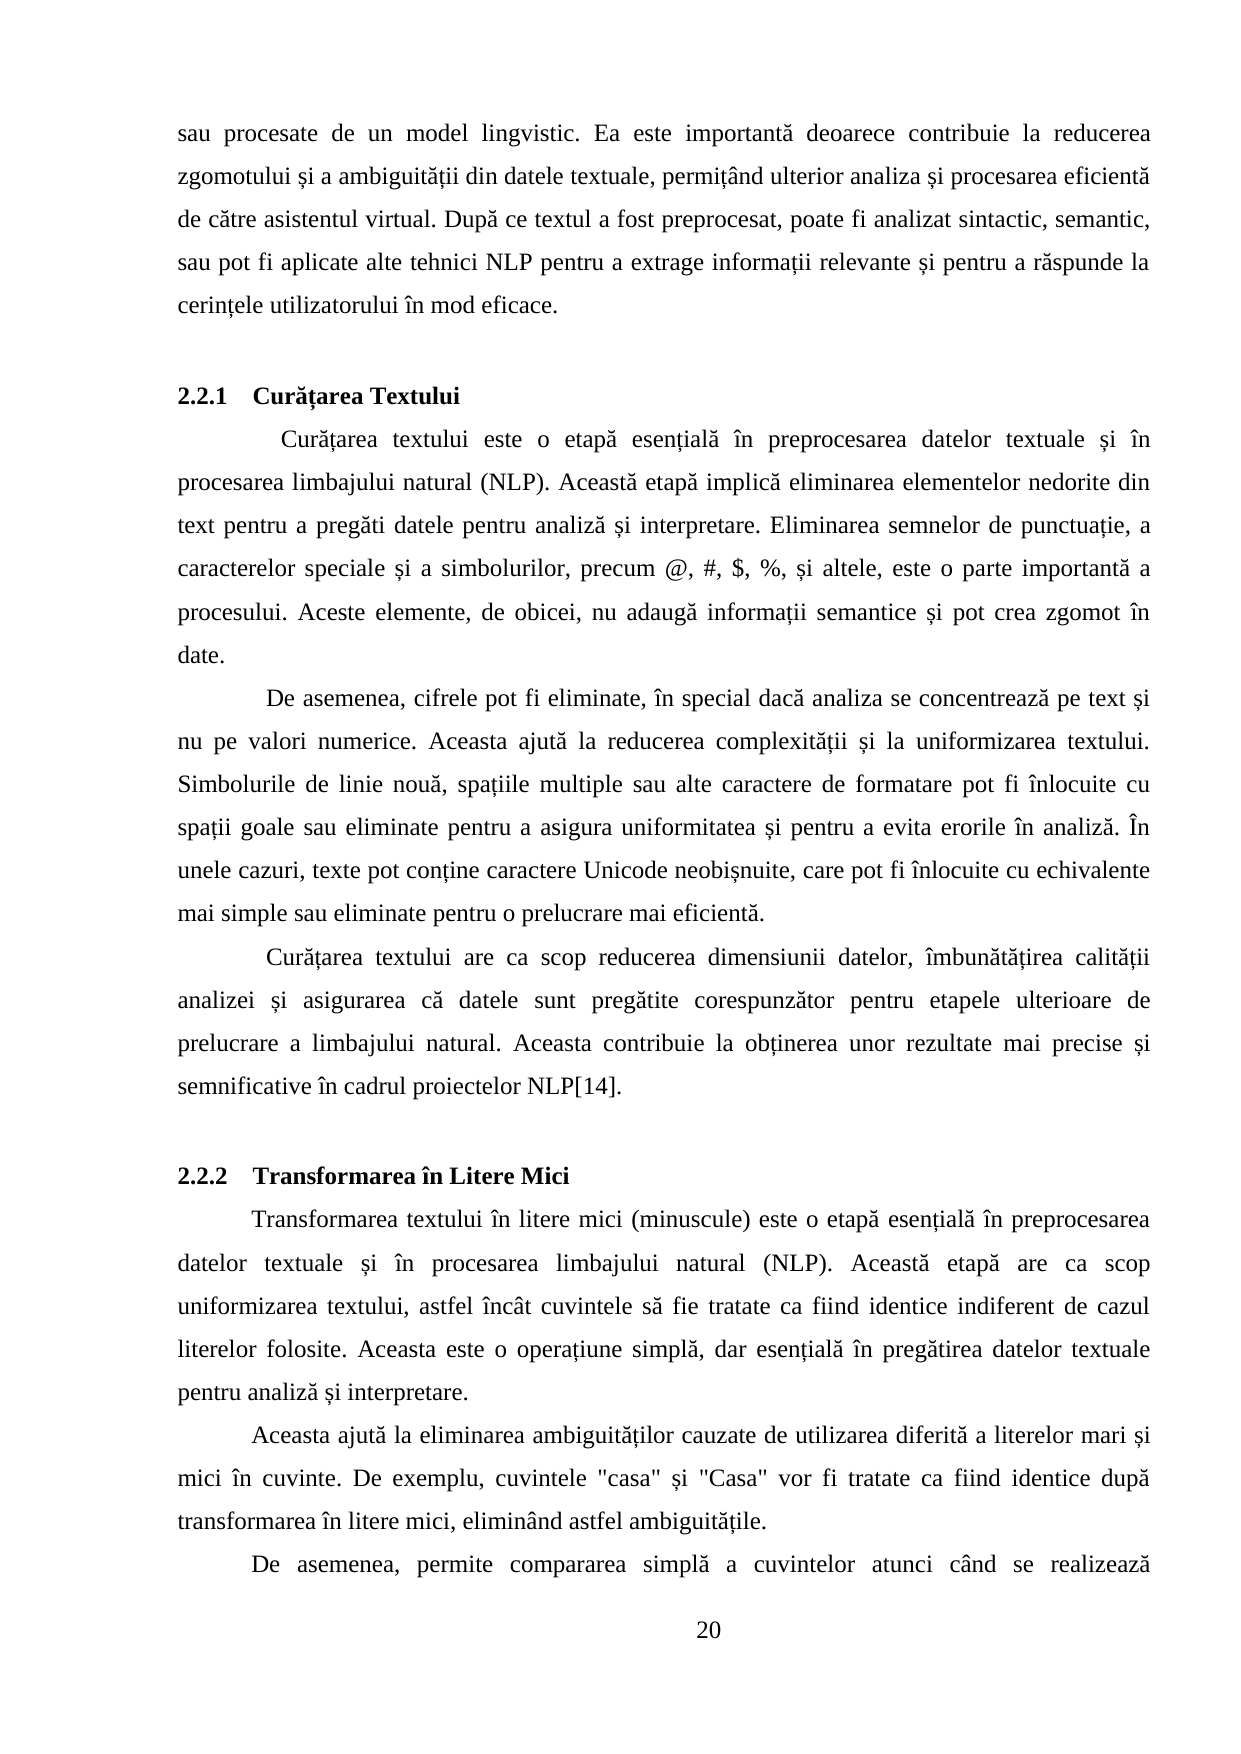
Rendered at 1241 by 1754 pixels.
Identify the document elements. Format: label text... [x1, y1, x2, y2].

text Curățarea textului are ca scop reducerea dimensiunii datelor, îmbunătățirea calității analizei și asigurarea că datele sunt pregătite corespunzător pentru etapele ulterioare de prelucrare a limbajului natural. Aceasta contribuie la obținerea unor rezultate mai precise și semnificative în cadrul proiectelor NLP[14]. [177, 942, 1152, 1100]
subtitle Transformarea în Litere Mici [177, 1161, 1152, 1190]
text Transformarea textului în litere mici (minuscule) este o etapă esențială în preprocesarea datelor textuale și în procesarea limbajului natural (NLP). Această etapă are ca scop uniformizarea textului, astfel încât cuvintele să fie tratate ca fiind identice indiferent de cazul literelor folosite. Aceasta este o operațiune simplă, dar esențială în pregătirea datelor textuale pentru analiză și interpretare. [177, 1204, 1152, 1406]
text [177, 1549, 1152, 1578]
text De asemenea, cifrele pot fi eliminate, în special dacă analiza se concentrează pe text și nu pe valori numerice. Aceasta ajută la reducerea complexității și la uniformizarea textului. Simbolurile de linie nouă, spațiile multiple sau alte caractere de formatare pot fi înlocuite cu spații goale sau eliminate pentru a asigura uniformitatea și pentru a evita erorile în analiză. În unele cazuri, texte pot conține caractere Unicode neobișnuite, care pot fi înlocuite cu echivalente mai simple sau eliminate pentru o prelucrare mai eficientă. [177, 683, 1152, 927]
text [177, 118, 1152, 319]
subtitle Curățarea Textului [177, 381, 1152, 410]
text Aceasta ajută la eliminarea ambiguităților cauzate de utilizarea diferită a literelor mari și mici în cuvinte. De exemplu, cuvintele "casa" și "Casa" vor fi tratate ca fiind identice după transformarea în litere mici, eliminând astfel ambiguitățile. [177, 1420, 1152, 1535]
text Curățarea textului este o etapă esențială în preprocesarea datelor textuale și în procesarea limbajului natural (NLP). Această etapă implică eliminarea elementelor nedorite din text pentru a pregăti datele pentru analiză și interpretare. Eliminarea semnelor de punctuație, a caracterelor speciale și a simbolurilor, precum @, #, $, %, și altele, este o parte importantă a procesului. Aceste elemente, de obicei, nu adaugă informații semantice și pot crea zgomot în date. [177, 424, 1152, 668]
